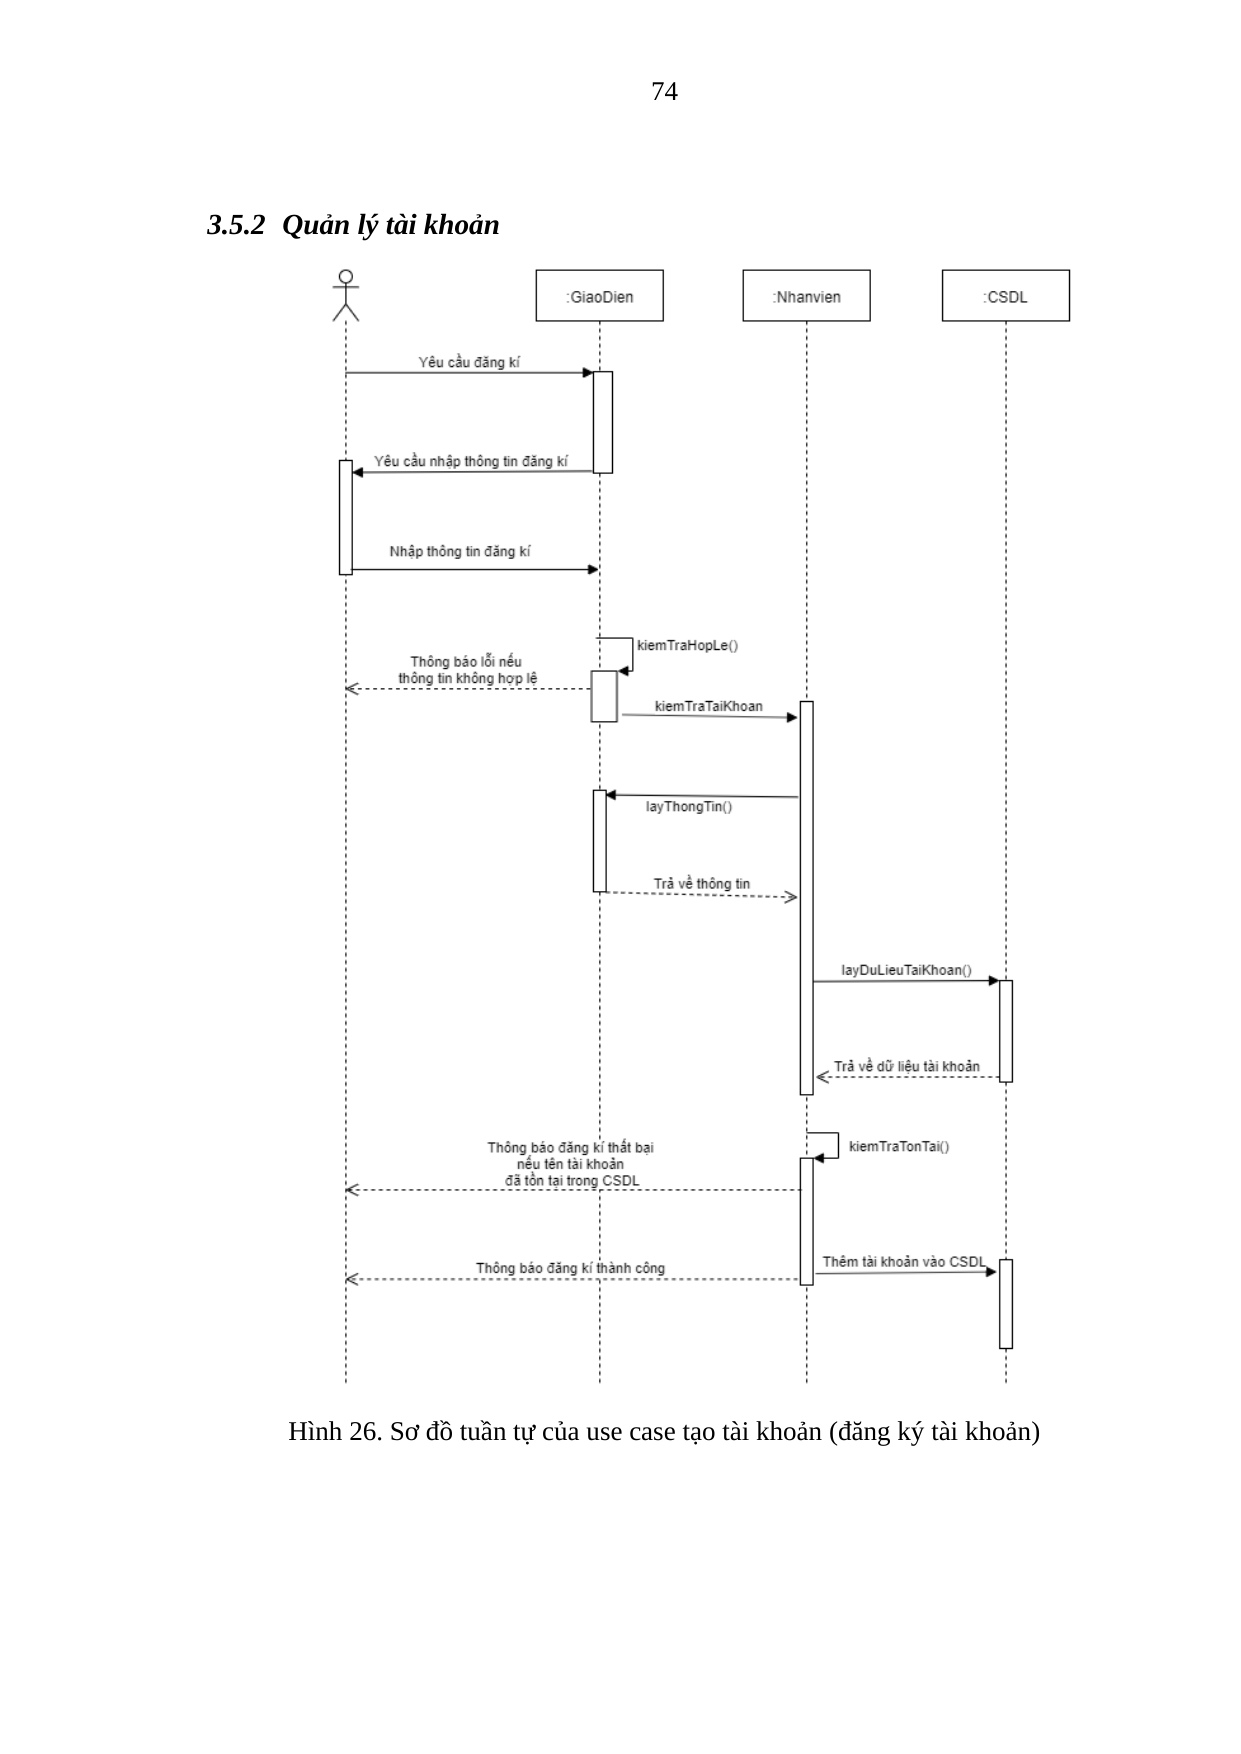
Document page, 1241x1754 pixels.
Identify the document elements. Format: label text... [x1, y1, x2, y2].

list Quản lý tài khoản [207, 207, 1122, 241]
picture [320, 257, 1083, 1400]
